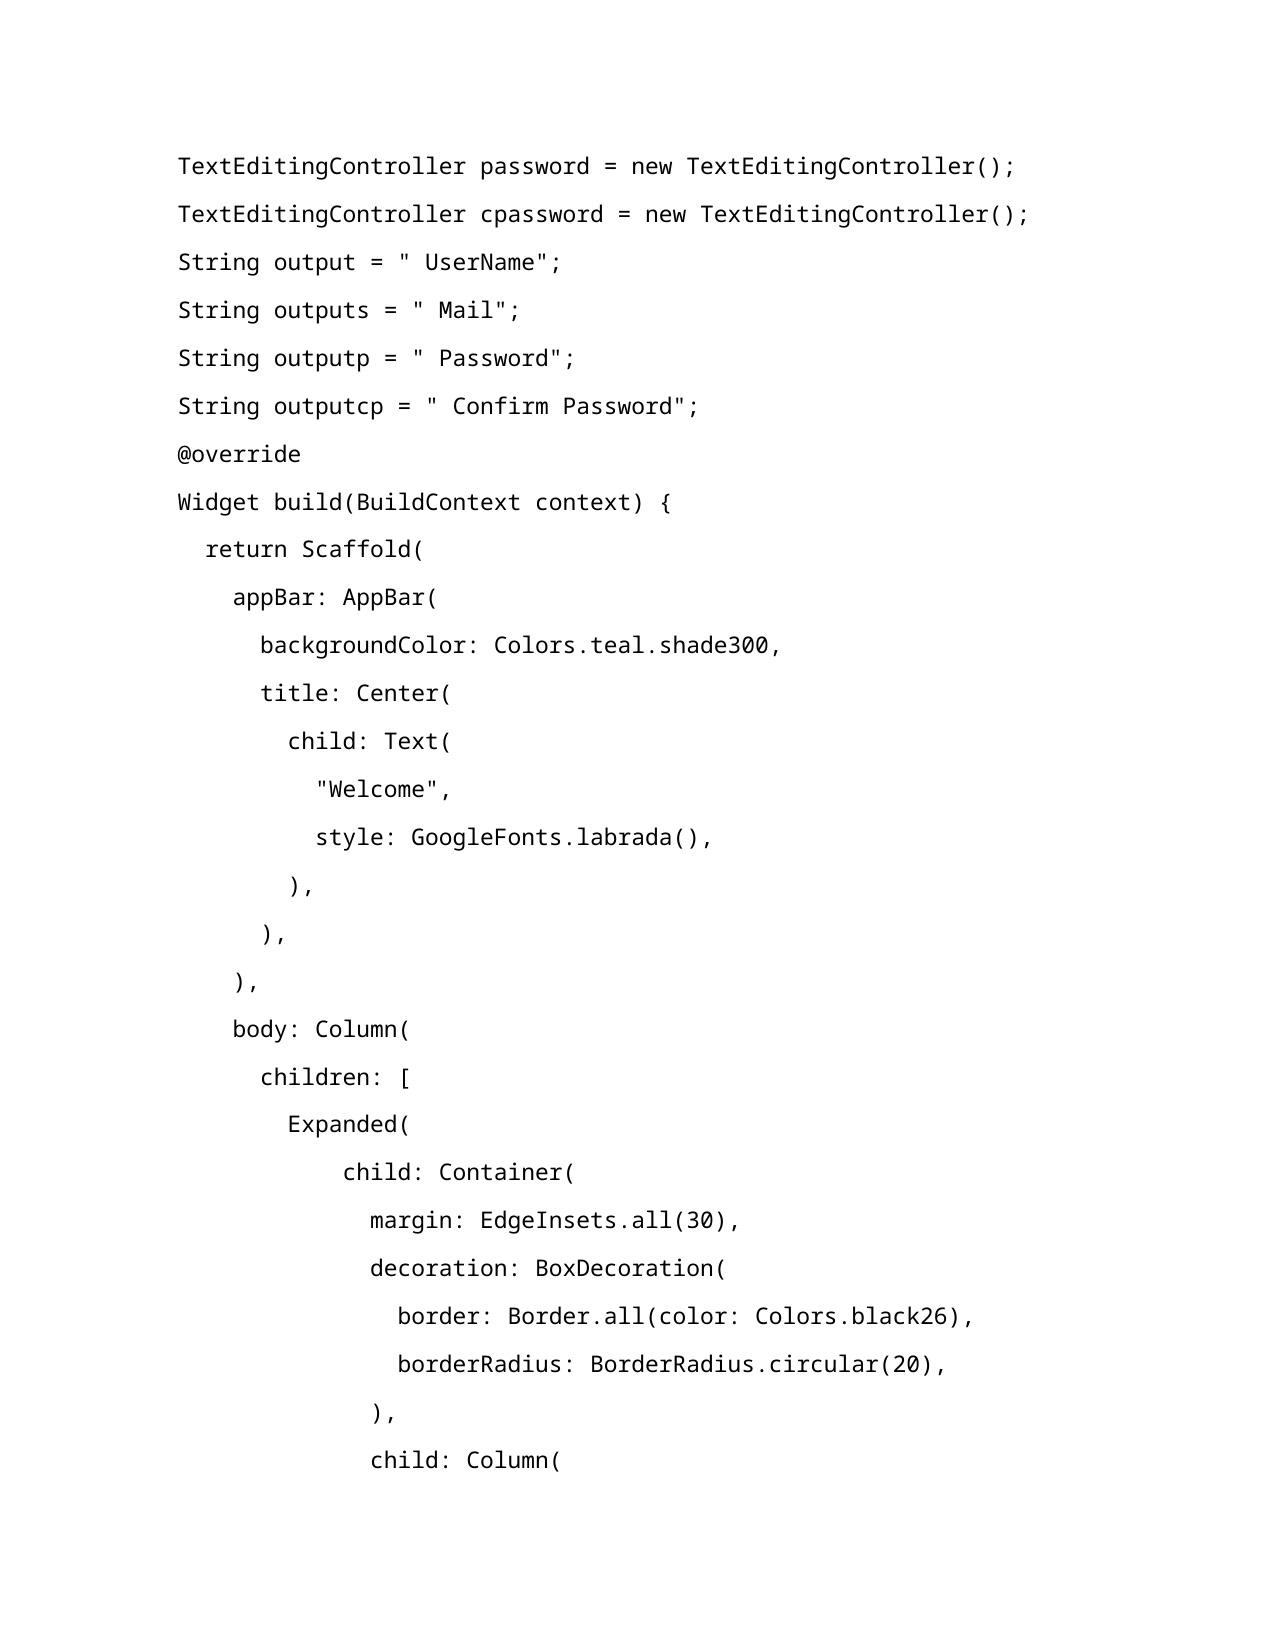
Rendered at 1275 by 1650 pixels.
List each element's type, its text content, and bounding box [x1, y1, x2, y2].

text backgroundColor: Colors.teal.shade300, [150, 629, 1125, 660]
text String outputs = " Mail"; [150, 294, 1125, 325]
text @override [150, 437, 1125, 469]
text child: Text( [150, 725, 1125, 756]
text TextEditingController cpassword = new TextEditingController(); [150, 198, 1125, 229]
text title: Center( [150, 677, 1125, 708]
text String output = " UserName"; [150, 246, 1125, 277]
text ), [150, 1396, 1125, 1427]
text child: Container( [150, 1156, 1125, 1187]
text ), [150, 964, 1125, 996]
text TextEditingController password = new TextEditingController(); [150, 150, 1125, 181]
text appBar: AppBar( [150, 581, 1125, 612]
text borderRadius: BorderRadius.circular(20), [150, 1348, 1125, 1379]
text border: Border.all(color: Colors.black26), [150, 1300, 1125, 1331]
text ), [150, 869, 1125, 900]
text children: [ [150, 1060, 1125, 1092]
text child: Column( [150, 1444, 1125, 1475]
text String outputp = " Password"; [150, 342, 1125, 373]
text "Welcome", [150, 773, 1125, 804]
text return Scaffold( [150, 533, 1125, 564]
text style: GoogleFonts.labrada(), [150, 821, 1125, 852]
text Expanded( [150, 1108, 1125, 1139]
text Widget build(BuildContext context) { [150, 485, 1125, 517]
text decoration: BoxDecoration( [150, 1252, 1125, 1283]
text String outputcp = " Confirm Password"; [150, 389, 1125, 421]
text body: Column( [150, 1012, 1125, 1044]
text margin: EdgeInsets.all(30), [150, 1204, 1125, 1235]
text ), [150, 917, 1125, 948]
